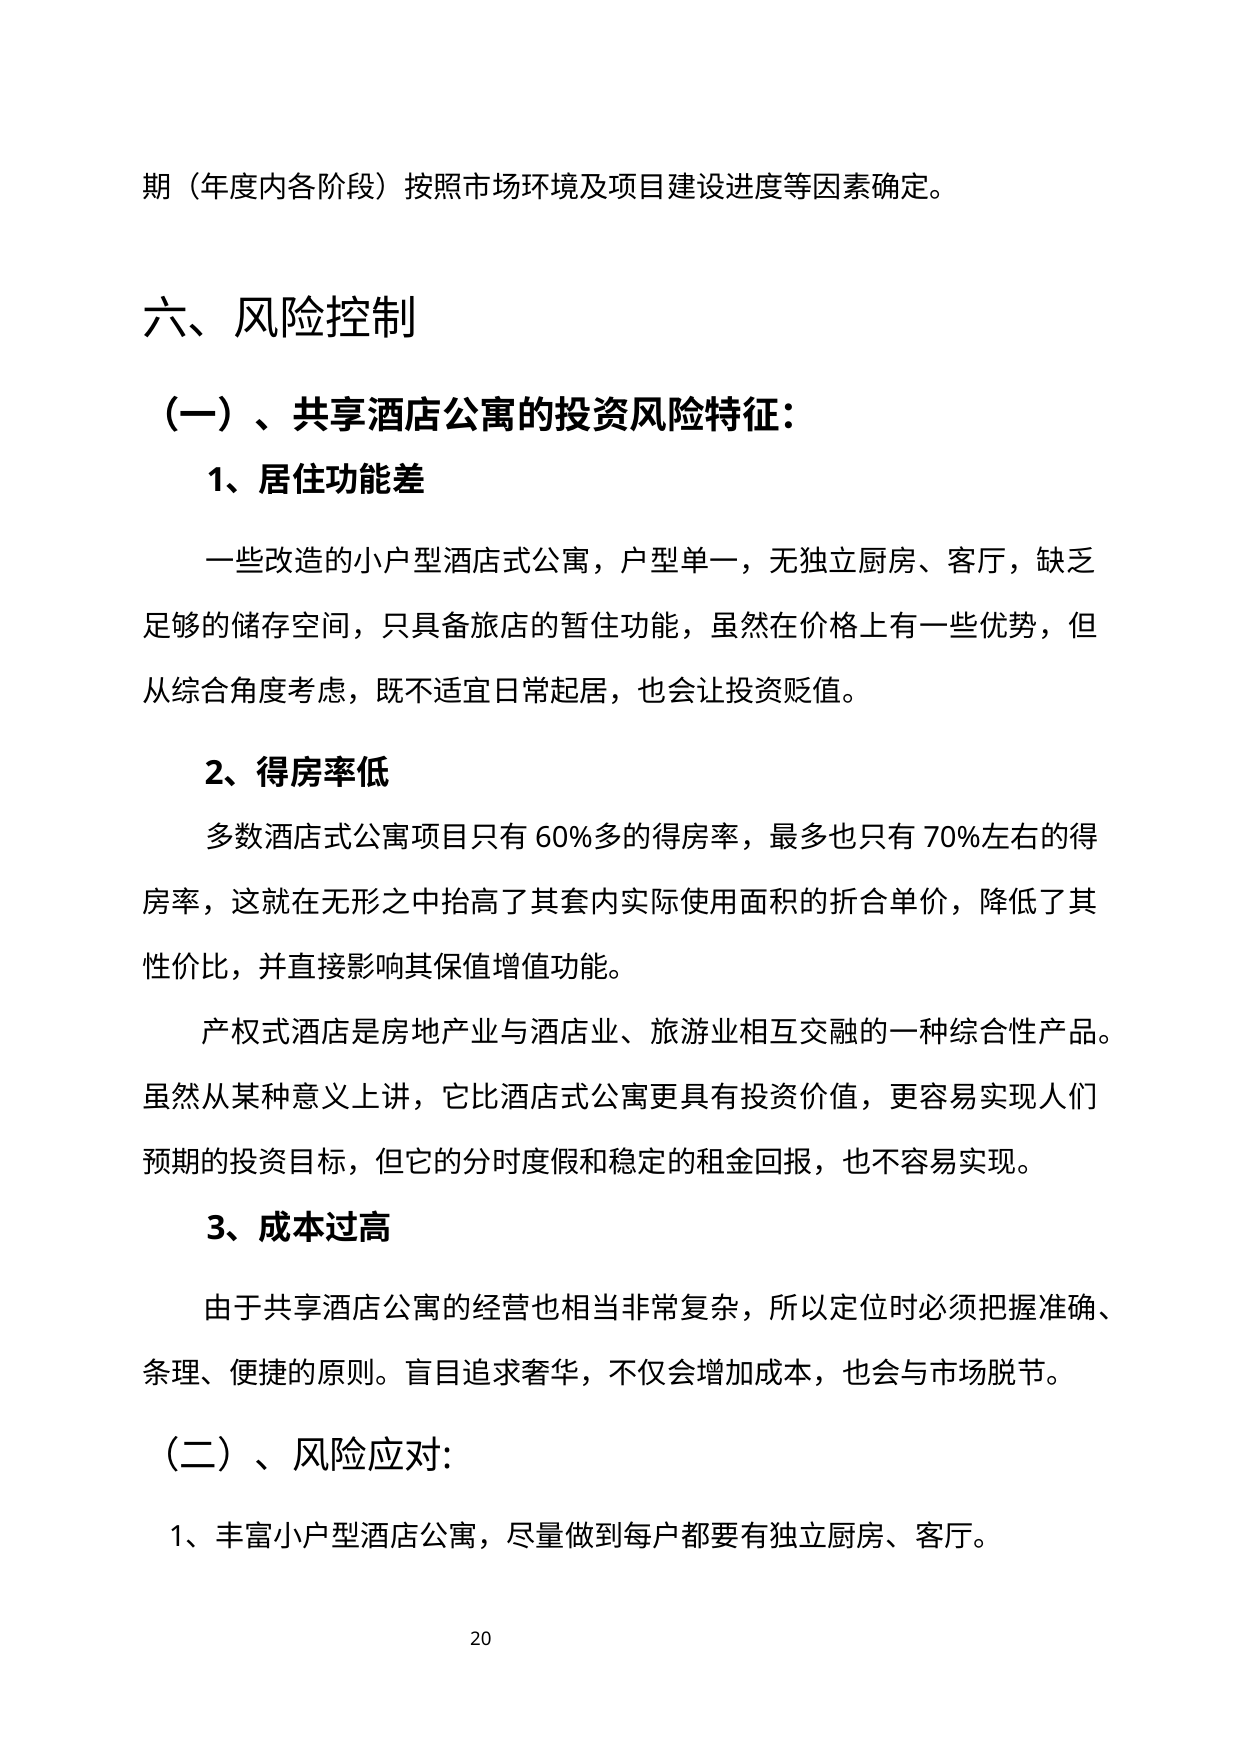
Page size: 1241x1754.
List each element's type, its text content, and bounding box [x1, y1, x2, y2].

text 由于共享酒店公寓的经营也相当非常复杂，所以定位时必须把握准确、条理、便捷的原则。盲目追求奢华，不仅会增加成本，也会与市场脱节。 [142, 1273, 1098, 1403]
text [142, 152, 1098, 250]
text 1、丰富小户型酒店公寓，尽量做到每户都要有独立厨房、客厅。 [142, 1501, 1098, 1566]
text 产权式酒店是房地产业与酒店业、旅游业相互交融的一种综合性产品。虽然从某种意义上讲，它比酒店式公寓更具有投资价值，更容易实现人们预期的投资目标，但它的分时度假和稳定的租金回报，也不容易实现。 [142, 997, 1098, 1192]
text 1、居住功能差 [142, 445, 1098, 510]
text （二）、风险应对: [142, 1420, 1098, 1485]
text （一）、共享酒店公寓的投资风险特征： [142, 380, 1098, 445]
text 3、成本过高 [142, 1192, 1098, 1257]
text 六、风险控制 [142, 266, 1098, 363]
text 2、得房率低 [142, 737, 1098, 802]
text 多数酒店式公寓项目只有60%多的得房率，最多也只有70%左右的得房率，这就在无形之中抬高了其套内实际使用面积的折合单价，降低了其性价比，并直接影响其保值增值功能。 [142, 802, 1098, 997]
text 一些改造的小户型酒店式公寓，户型单一，无独立厨房、客厅，缺乏足够的储存空间，只具备旅店的暂住功能，虽然在价格上有一些优势，但从综合角度考虑，既不适宜日常起居，也会让投资贬值。 [142, 526, 1098, 721]
